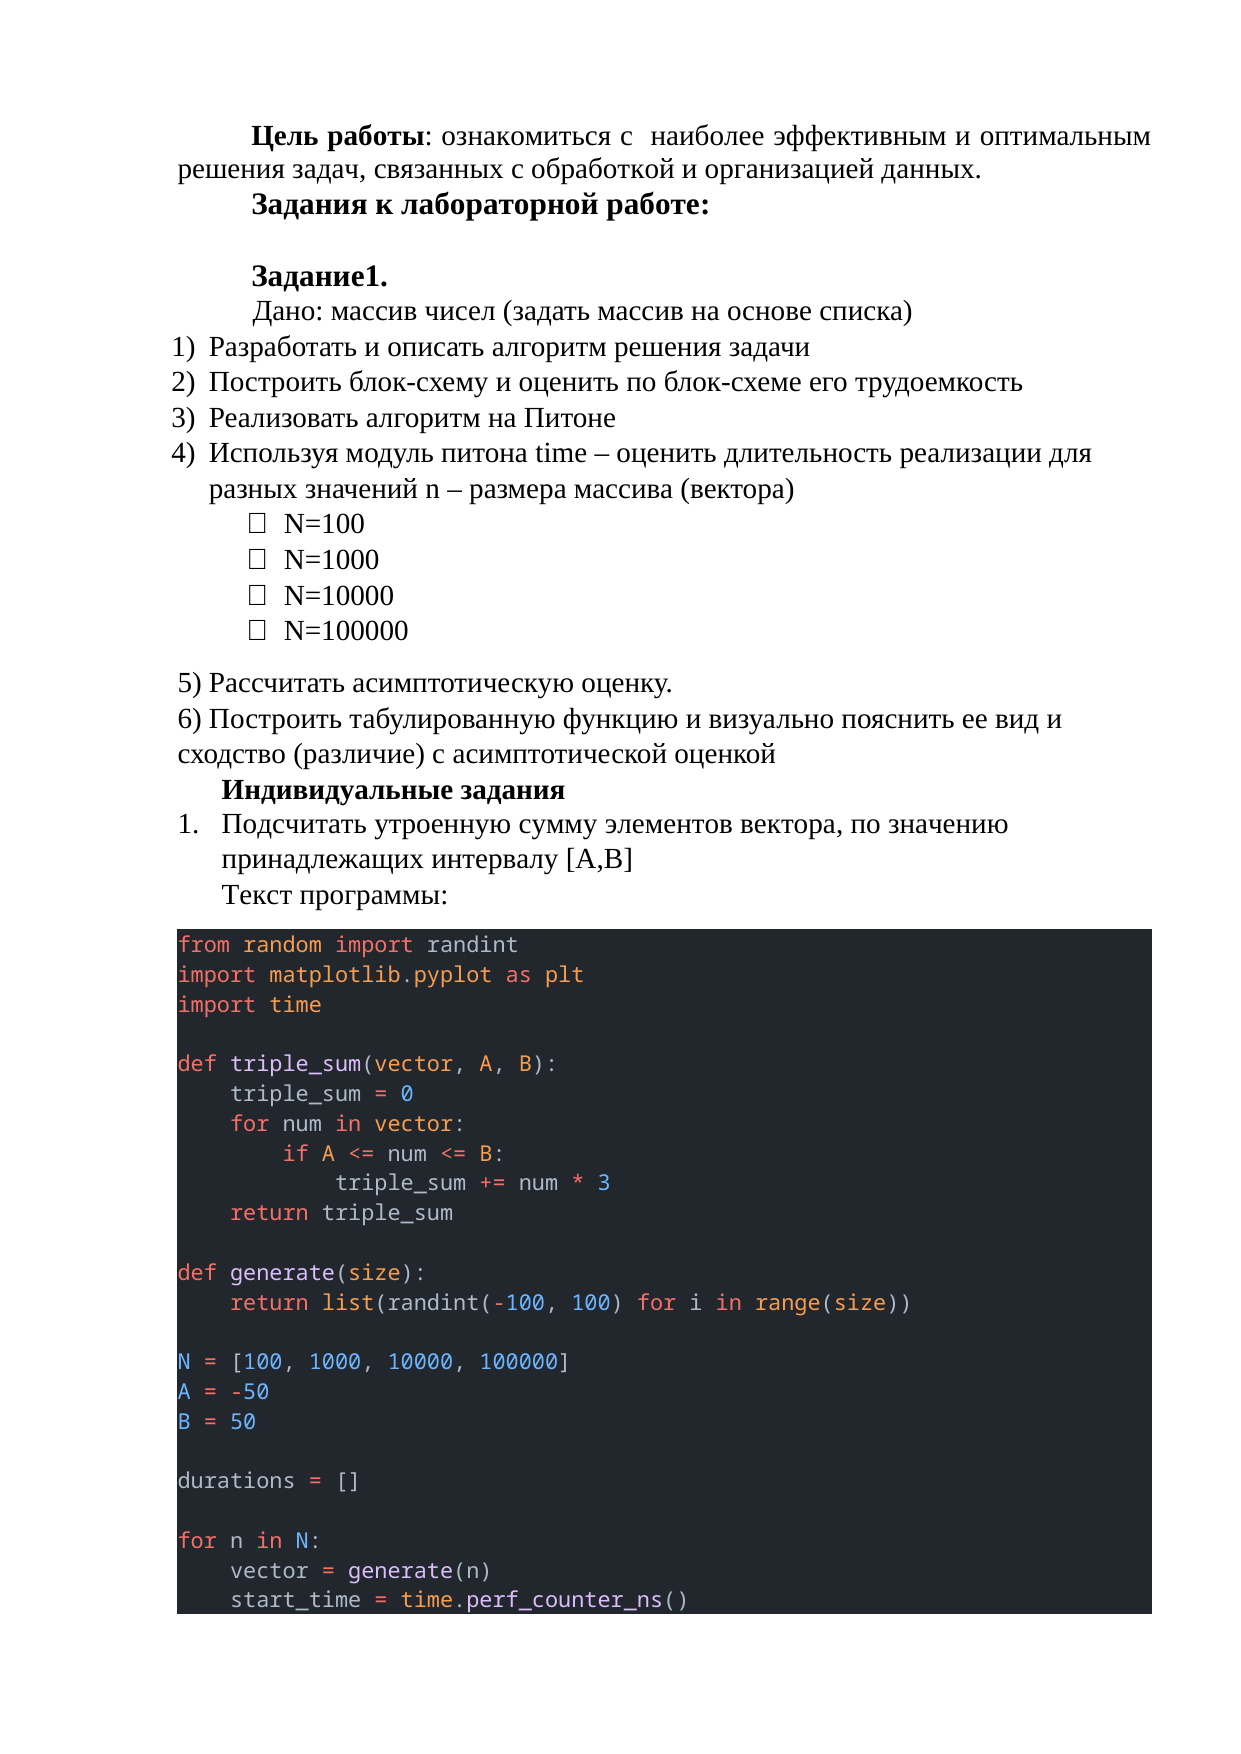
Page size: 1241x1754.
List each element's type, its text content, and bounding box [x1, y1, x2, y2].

text Задания к лабораторной работе: [177, 185, 1152, 221]
text Цель работы: ознакомиться с наиболее эффективным и оптимальным решения задач, связанных с обработкой и организацией данных. [177, 118, 1152, 185]
text triple_sum += num * 3 [177, 1167, 1152, 1197]
list Подсчитать утроенную сумму элементов вектора, по значению принадлежащих интервалу [A,B] [177, 806, 1152, 875]
text triple_sum = 0 [177, 1078, 1152, 1108]
text def triple_sum(vector, A, B): [177, 1048, 1152, 1078]
text if A <= num <= B: [177, 1137, 1152, 1167]
list N=1000 [246, 542, 1152, 576]
list Текст программы: [221, 877, 1152, 910]
text Индивидуальные задания [177, 772, 1152, 806]
text B = 50 [177, 1406, 1152, 1435]
text return triple_sum [177, 1197, 1152, 1227]
text Задание1. [177, 257, 1152, 293]
list N=10000 [246, 578, 1152, 611]
list Используя модуль питона time – оценить длительность реализации для разных значений n – размера массива (вектора) [171, 435, 1152, 504]
text for n in N: [177, 1525, 1152, 1554]
list Построить блок-схему и оценить по блок-схеме его трудоемкость [171, 364, 1152, 398]
text durations = [] [177, 1465, 1152, 1495]
list Реализовать алгоритм на Питоне [171, 400, 1152, 433]
text import time [177, 988, 1152, 1018]
text A = -50 [177, 1376, 1152, 1406]
text start_time = time.perf_counter_ns() [177, 1584, 1152, 1614]
list Дано: массив чисел (задать массив на основе списка) [208, 293, 1152, 327]
text 6) Построить табулированную функцию и визуально пояснить ее вид и сходство (различие) с асимптотической оценкой [177, 701, 1152, 770]
text 5) Рассчитать асимптотическую оценку. [177, 666, 1152, 699]
text for num in vector: [177, 1108, 1152, 1137]
text return list(randint(-100, 100) for i in range(size)) [177, 1286, 1152, 1316]
text import matplotlib.pyplot as plt [177, 959, 1152, 988]
list N=100 [246, 506, 1152, 540]
list N=100000 [246, 613, 1152, 647]
text from random import randint [177, 929, 1152, 959]
text N = [100, 1000, 10000, 100000] [177, 1346, 1152, 1376]
text vector = generate(n) [177, 1554, 1152, 1584]
text def generate(size): [177, 1257, 1152, 1286]
list Разработать и описать алгоритм решения задачи [171, 329, 1152, 362]
